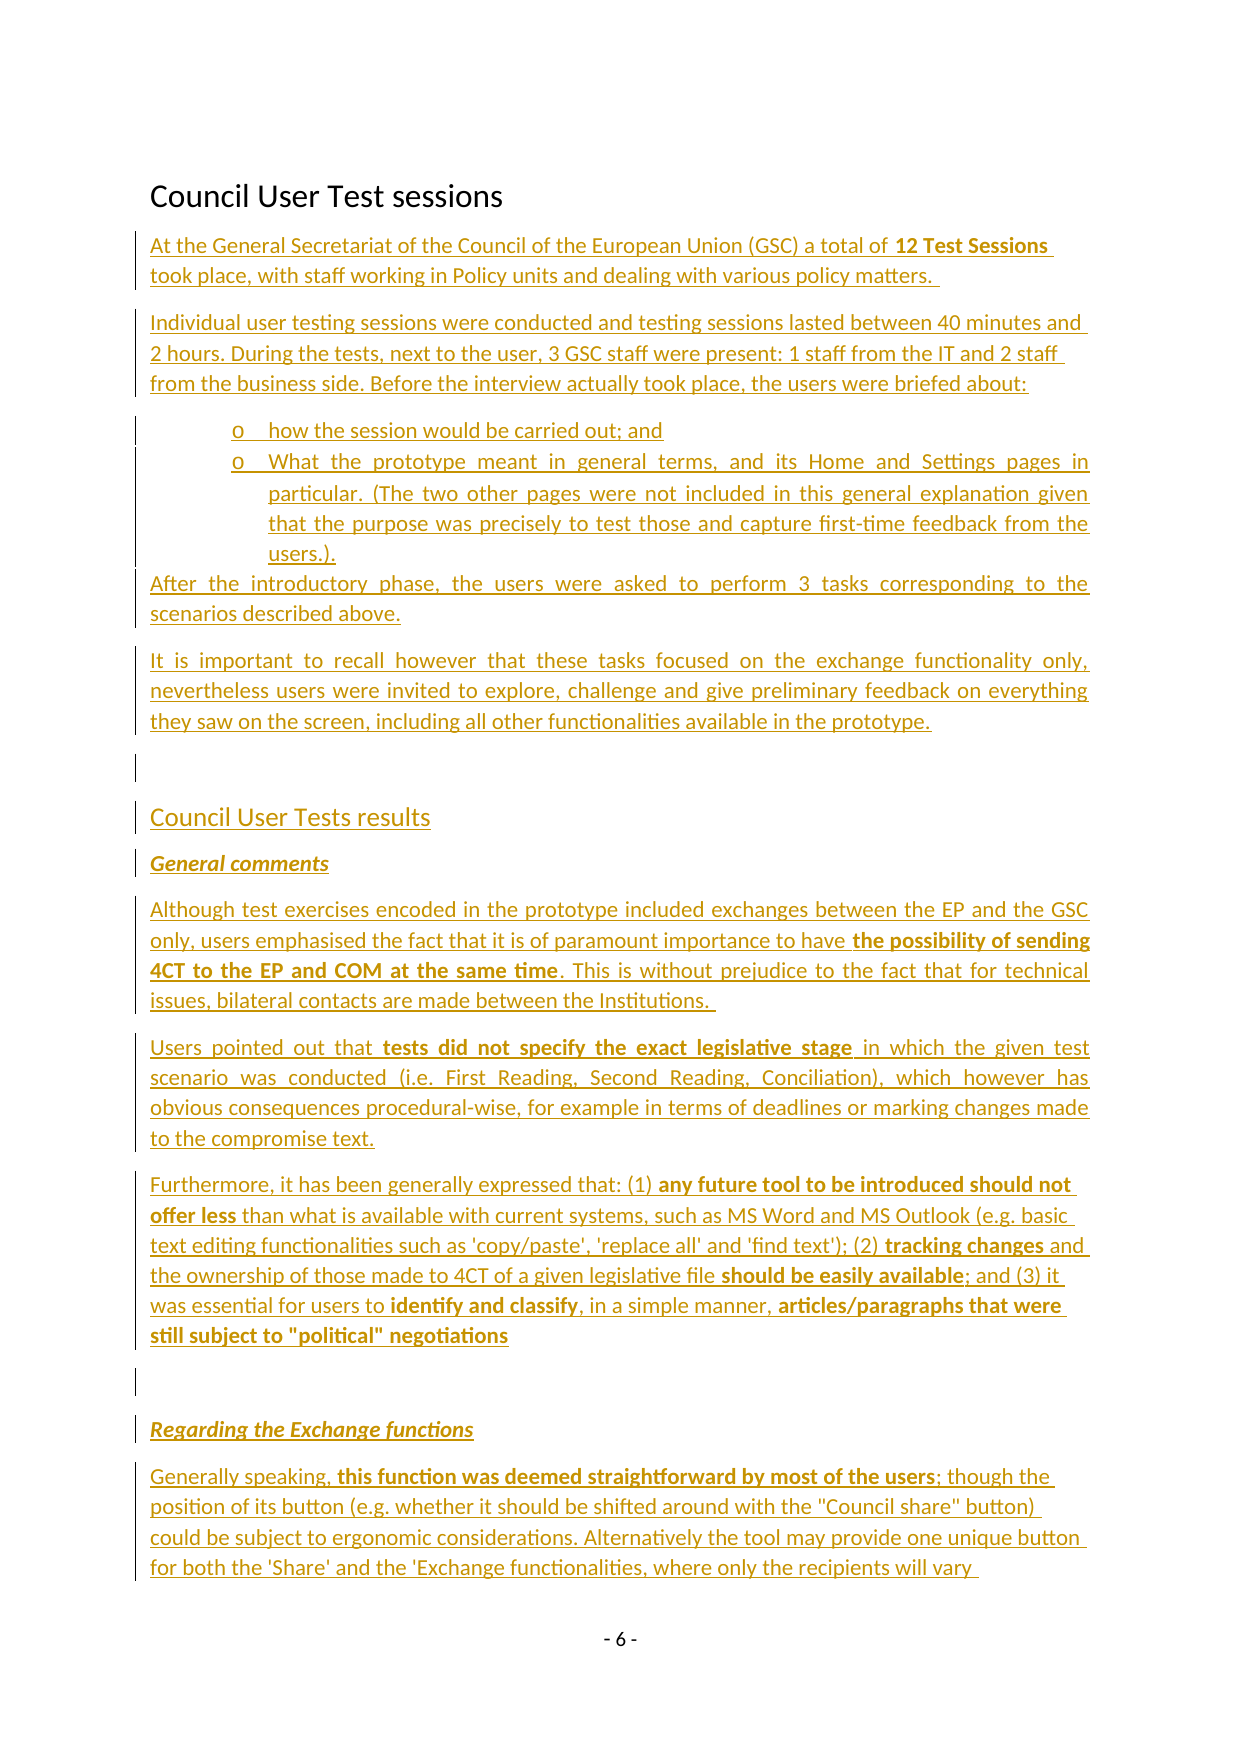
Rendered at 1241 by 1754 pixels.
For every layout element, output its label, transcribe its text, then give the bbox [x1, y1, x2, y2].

subtitle Council User Test sessions [150, 175, 1090, 216]
